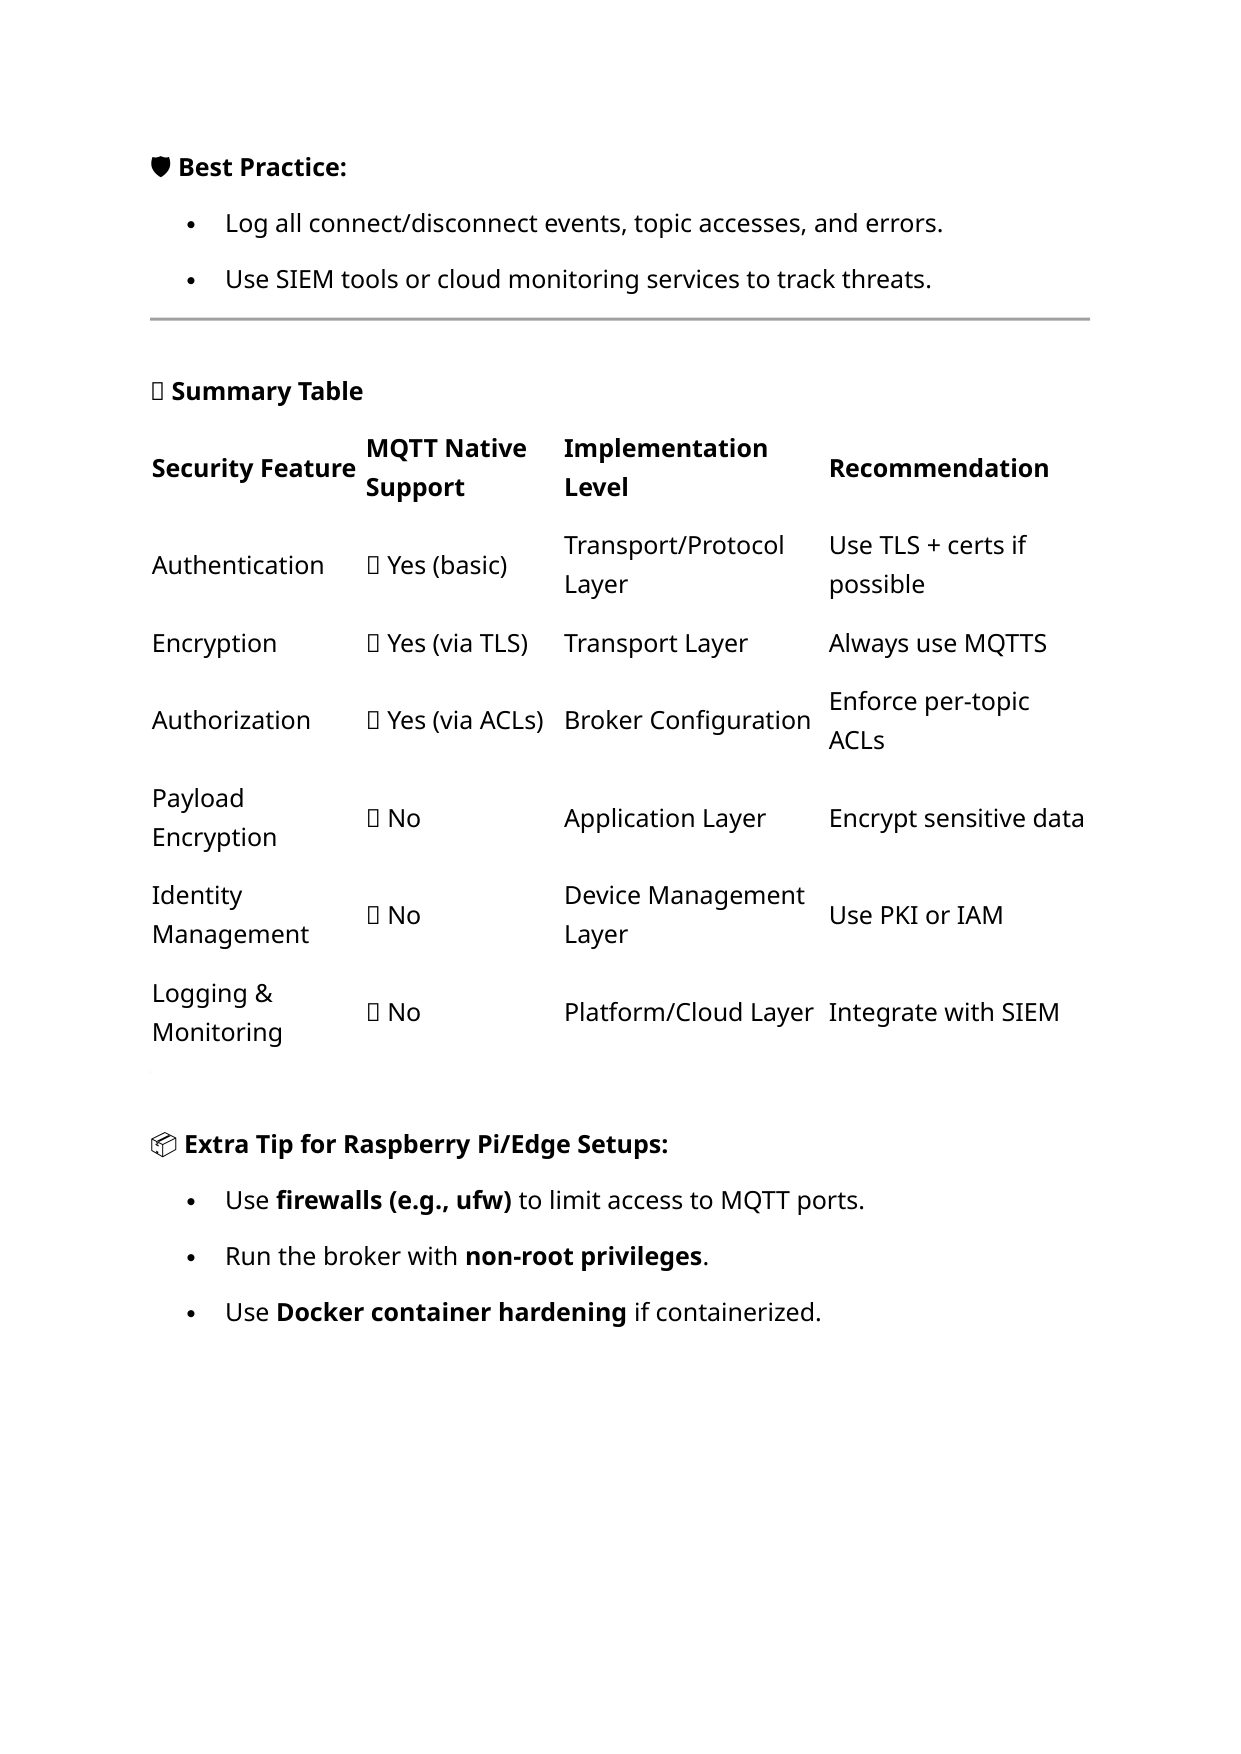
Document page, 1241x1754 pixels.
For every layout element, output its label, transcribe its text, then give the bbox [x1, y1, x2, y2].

table_cell Integrate with SIEM [827, 974, 1090, 1071]
table_cell Payload Encryption [150, 779, 364, 876]
table_cell Encryption [150, 624, 364, 682]
list Use Docker container hardening if containerized. [187, 1294, 1090, 1328]
list Log all connect/disconnect events, topic accesses, and errors. [187, 206, 1090, 240]
table_cell Transport/Protocol Layer [563, 526, 827, 624]
table_cell Transport Layer [563, 624, 827, 682]
table_cell Use TLS + certs if possible [827, 526, 1090, 624]
table_cell ❌ No [364, 876, 562, 974]
text 📦 Extra Tip for Raspberry Pi/Edge Setups: [150, 1127, 1090, 1161]
table_cell Logging & Monitoring [150, 974, 364, 1071]
list Run the broker with non-root privileges. [187, 1238, 1090, 1273]
table_cell Authorization [150, 682, 364, 779]
table_header Security Feature [150, 429, 364, 526]
table_cell Identity Management [150, 876, 364, 974]
table_cell ✅ Yes (via ACLs) [364, 682, 562, 779]
table_cell Use PKI or IAM [827, 876, 1090, 974]
table_cell ❌ No [364, 779, 562, 876]
table_cell Enforce per-topic ACLs [827, 682, 1090, 779]
table_cell ✅ Yes (basic) [364, 526, 562, 624]
table_cell Device Management Layer [563, 876, 827, 974]
list Use firewalls (e.g., ufw) to limit access to MQTT ports. [187, 1183, 1090, 1217]
table_cell Encrypt sensitive data [827, 779, 1090, 876]
list Use SIEM tools or cloud monitoring services to track threats. [187, 262, 1090, 296]
table_cell Always use MQTTS [827, 624, 1090, 682]
table_cell ✅ Yes (via TLS) [364, 624, 562, 682]
table_cell ❌ No [364, 974, 562, 1071]
table_cell Authentication [150, 526, 364, 624]
table_header Implementation Level [563, 429, 827, 526]
table_header MQTT Native Support [364, 429, 562, 526]
table_header Recommendation [827, 429, 1090, 526]
table_cell Broker Configuration [563, 682, 827, 779]
text 🔁 Summary Table [150, 373, 1090, 407]
text 🛡️ Best Practice: [150, 150, 1090, 184]
table_cell Application Layer [563, 779, 827, 876]
table_cell Platform/Cloud Layer [563, 974, 827, 1071]
